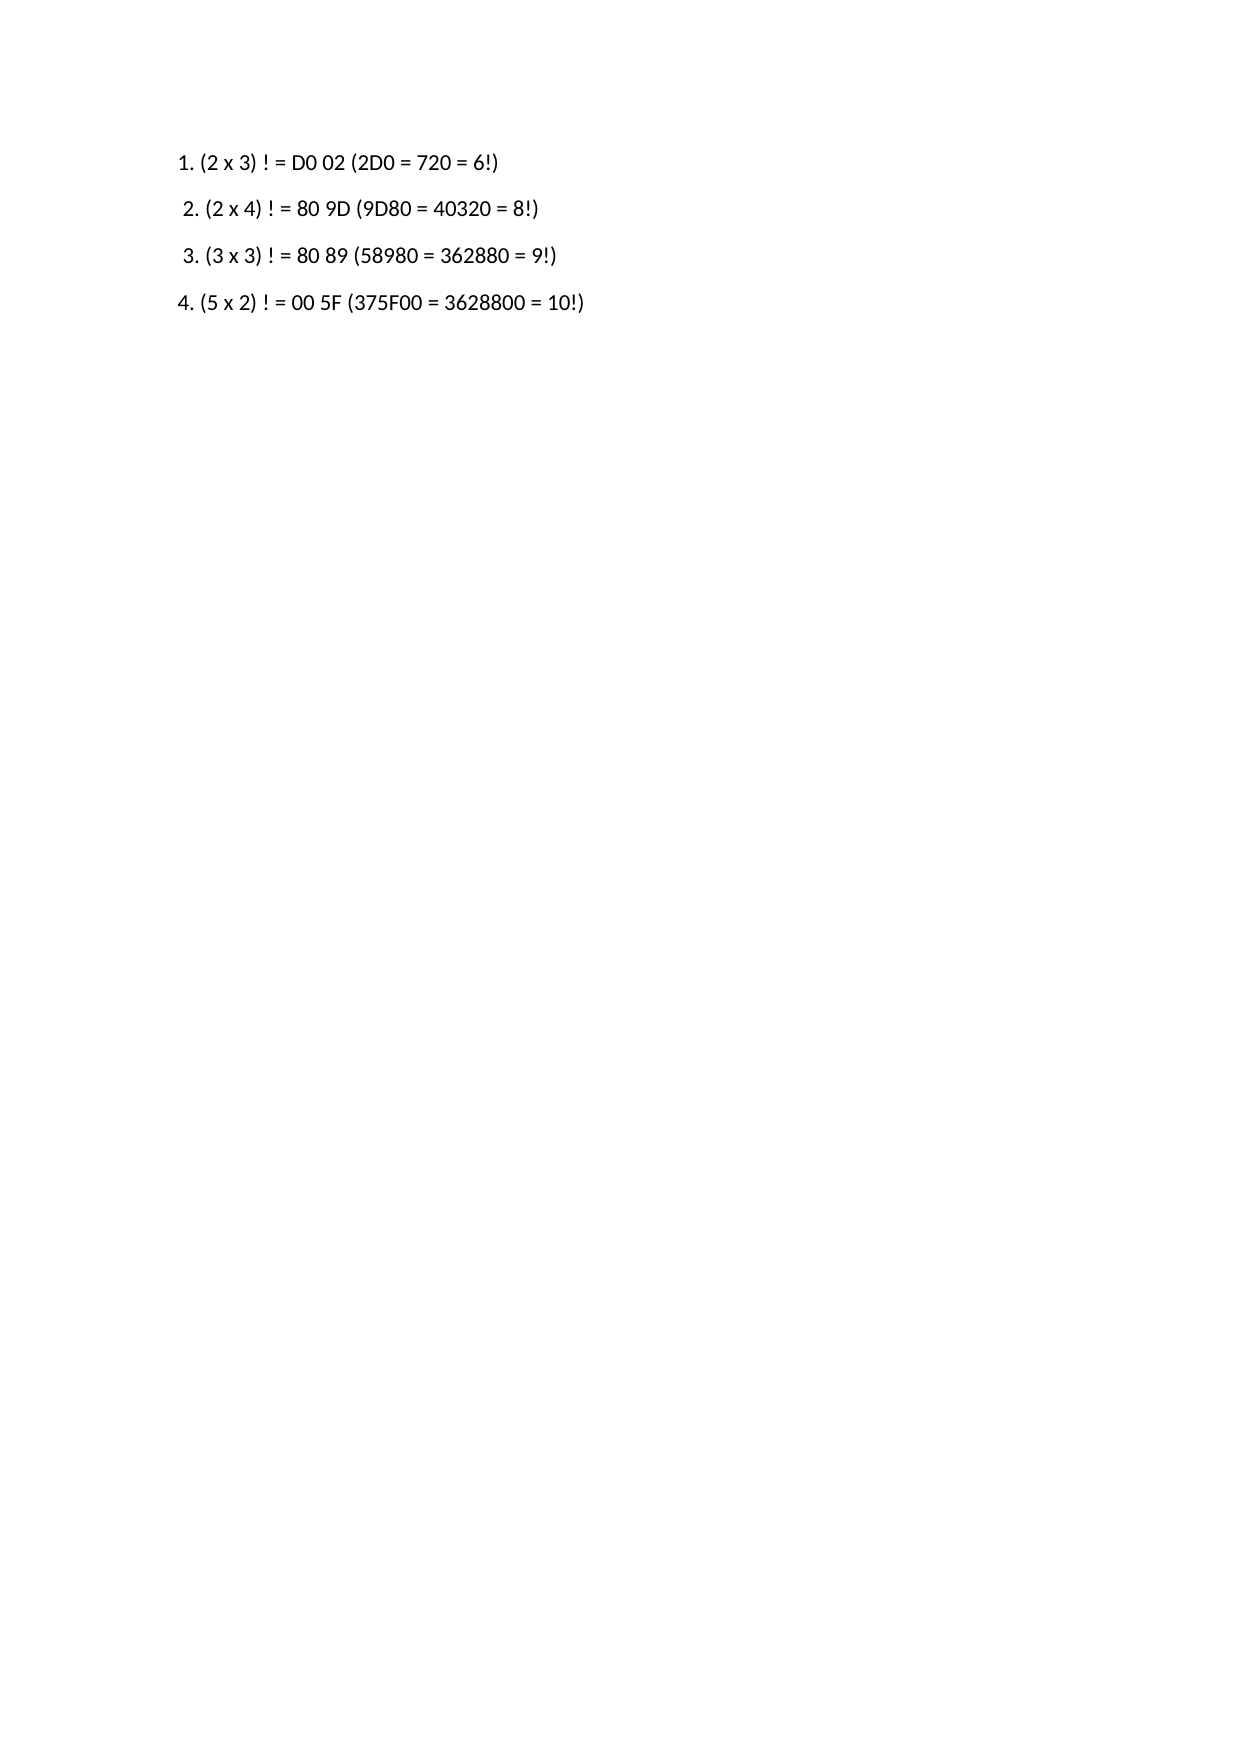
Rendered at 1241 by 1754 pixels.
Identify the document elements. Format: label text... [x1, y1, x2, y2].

text 3. (3 x 3) ! = 80 89 (58980 = 362880 = 9!) [177, 241, 1063, 269]
text 2. (2 x 4) ! = 80 9D (9D80 = 40320 = 8!) [177, 194, 1063, 222]
text 1. (2 x 3) ! = D0 02 (2D0 = 720 = 6!) [177, 148, 1063, 176]
text 4. (5 x 2) ! = 00 5F (375F00 = 3628800 = 10!) [177, 288, 1063, 316]
